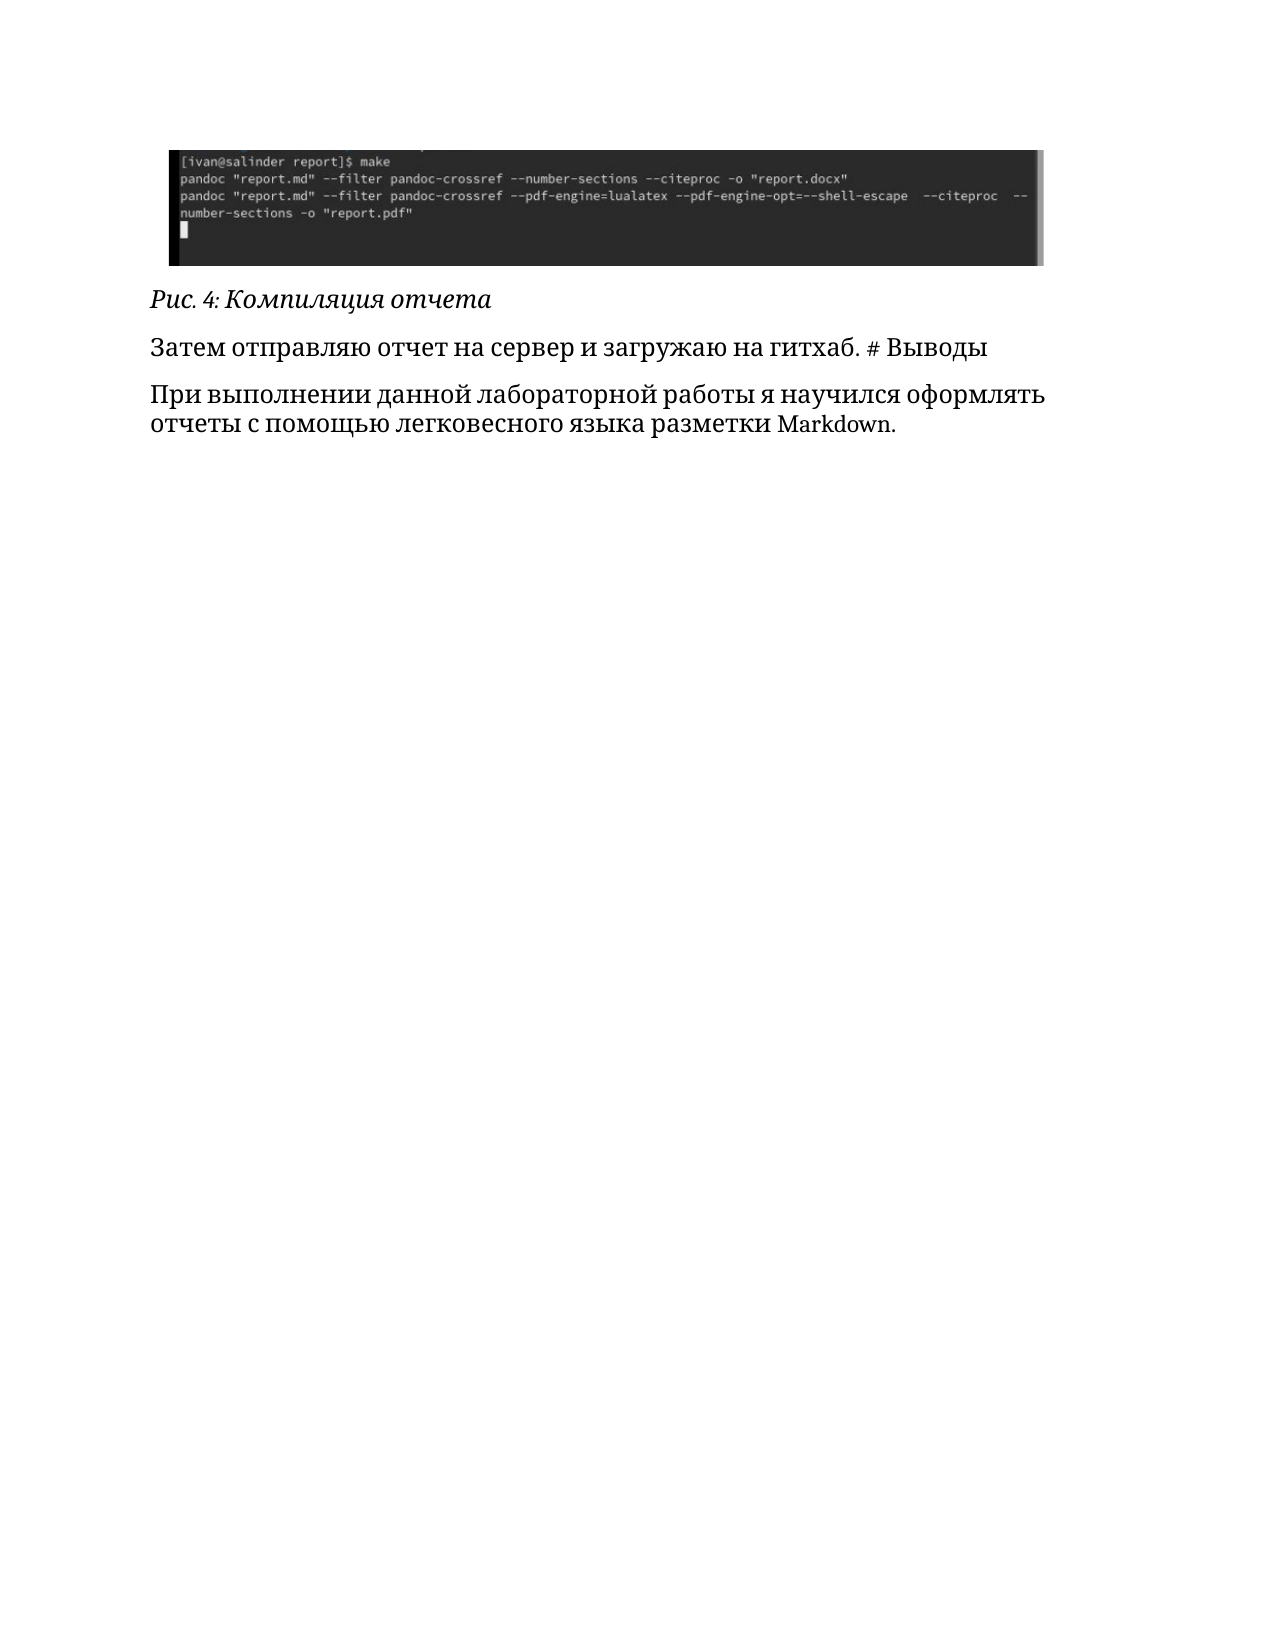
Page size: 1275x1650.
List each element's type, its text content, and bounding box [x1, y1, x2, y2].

picture [168, 150, 1044, 266]
text При выполнении данной лабораторной работы я научился оформлять отчеты с помощью легковесного языка разметки Markdown. [150, 381, 1125, 439]
text Рис. 4: Компиляция отчета [150, 286, 1125, 315]
text Затем отправляю отчет на сервер и загружаю на гитхаб. # Выводы [150, 334, 1125, 362]
